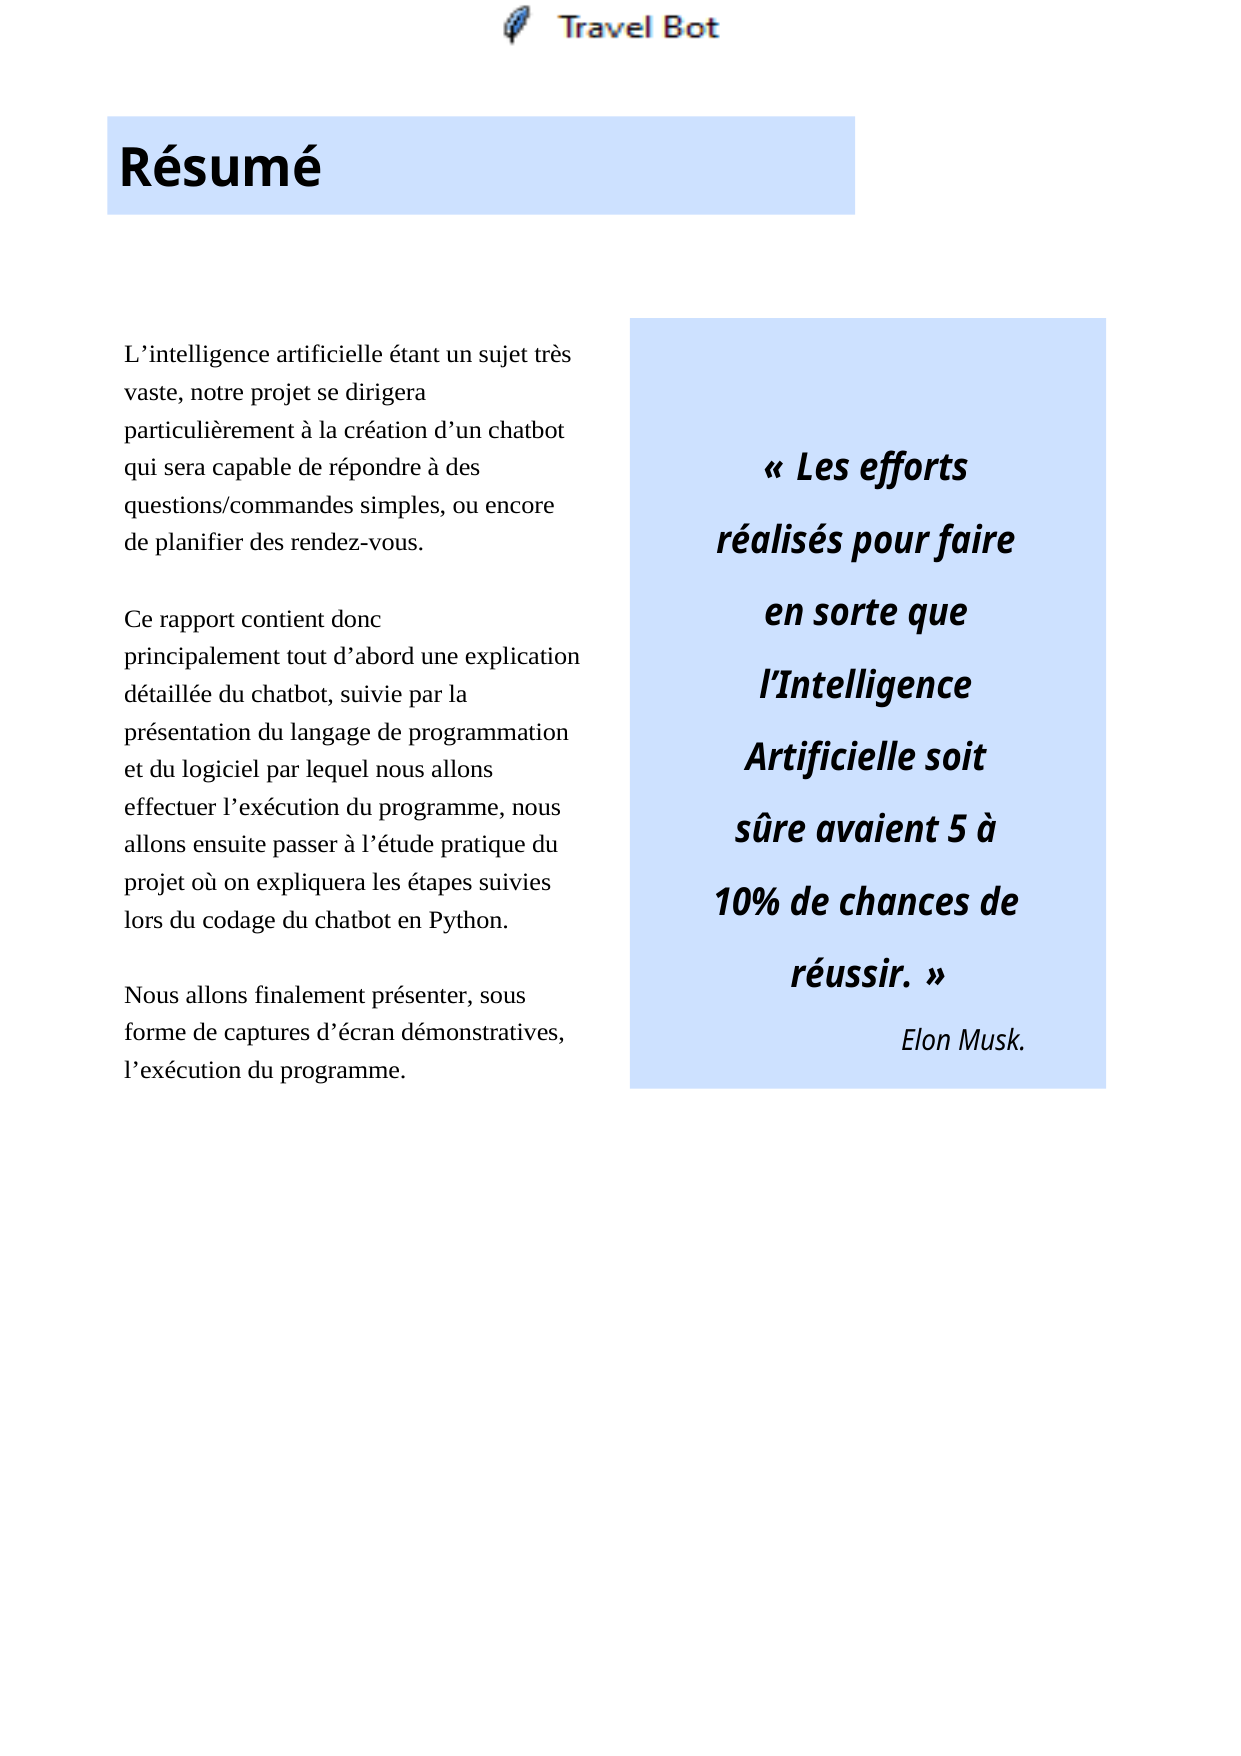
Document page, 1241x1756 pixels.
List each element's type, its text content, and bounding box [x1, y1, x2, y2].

text Nous allons finalement présenter, sous forme de captures d’écran démonstratives, l’exécution du programme. [124, 980, 587, 1084]
text allons ensuite passer à l’étude pratique du projet où on expliquera les étapes suivies lors du codage du chatbot en Python. [124, 829, 587, 933]
picture [480, 0, 760, 58]
text L’intelligence artificielle étant un sujet très vaste, notre projet se dirigera particulièrement à la création d’un chatbot qui sera capable de répondre à des questions/commandes simples, ou encore de planifier des rendez-vous. [124, 339, 584, 556]
text Ce rapport contient donc principalement tout d’abord une explication détaillée du chatbot, suivie par la présentation du langage de programmation et du logiciel par lequel nous allons effectuer l’exécution du programme, nous [124, 604, 587, 821]
text Résumé [118, 128, 1240, 202]
